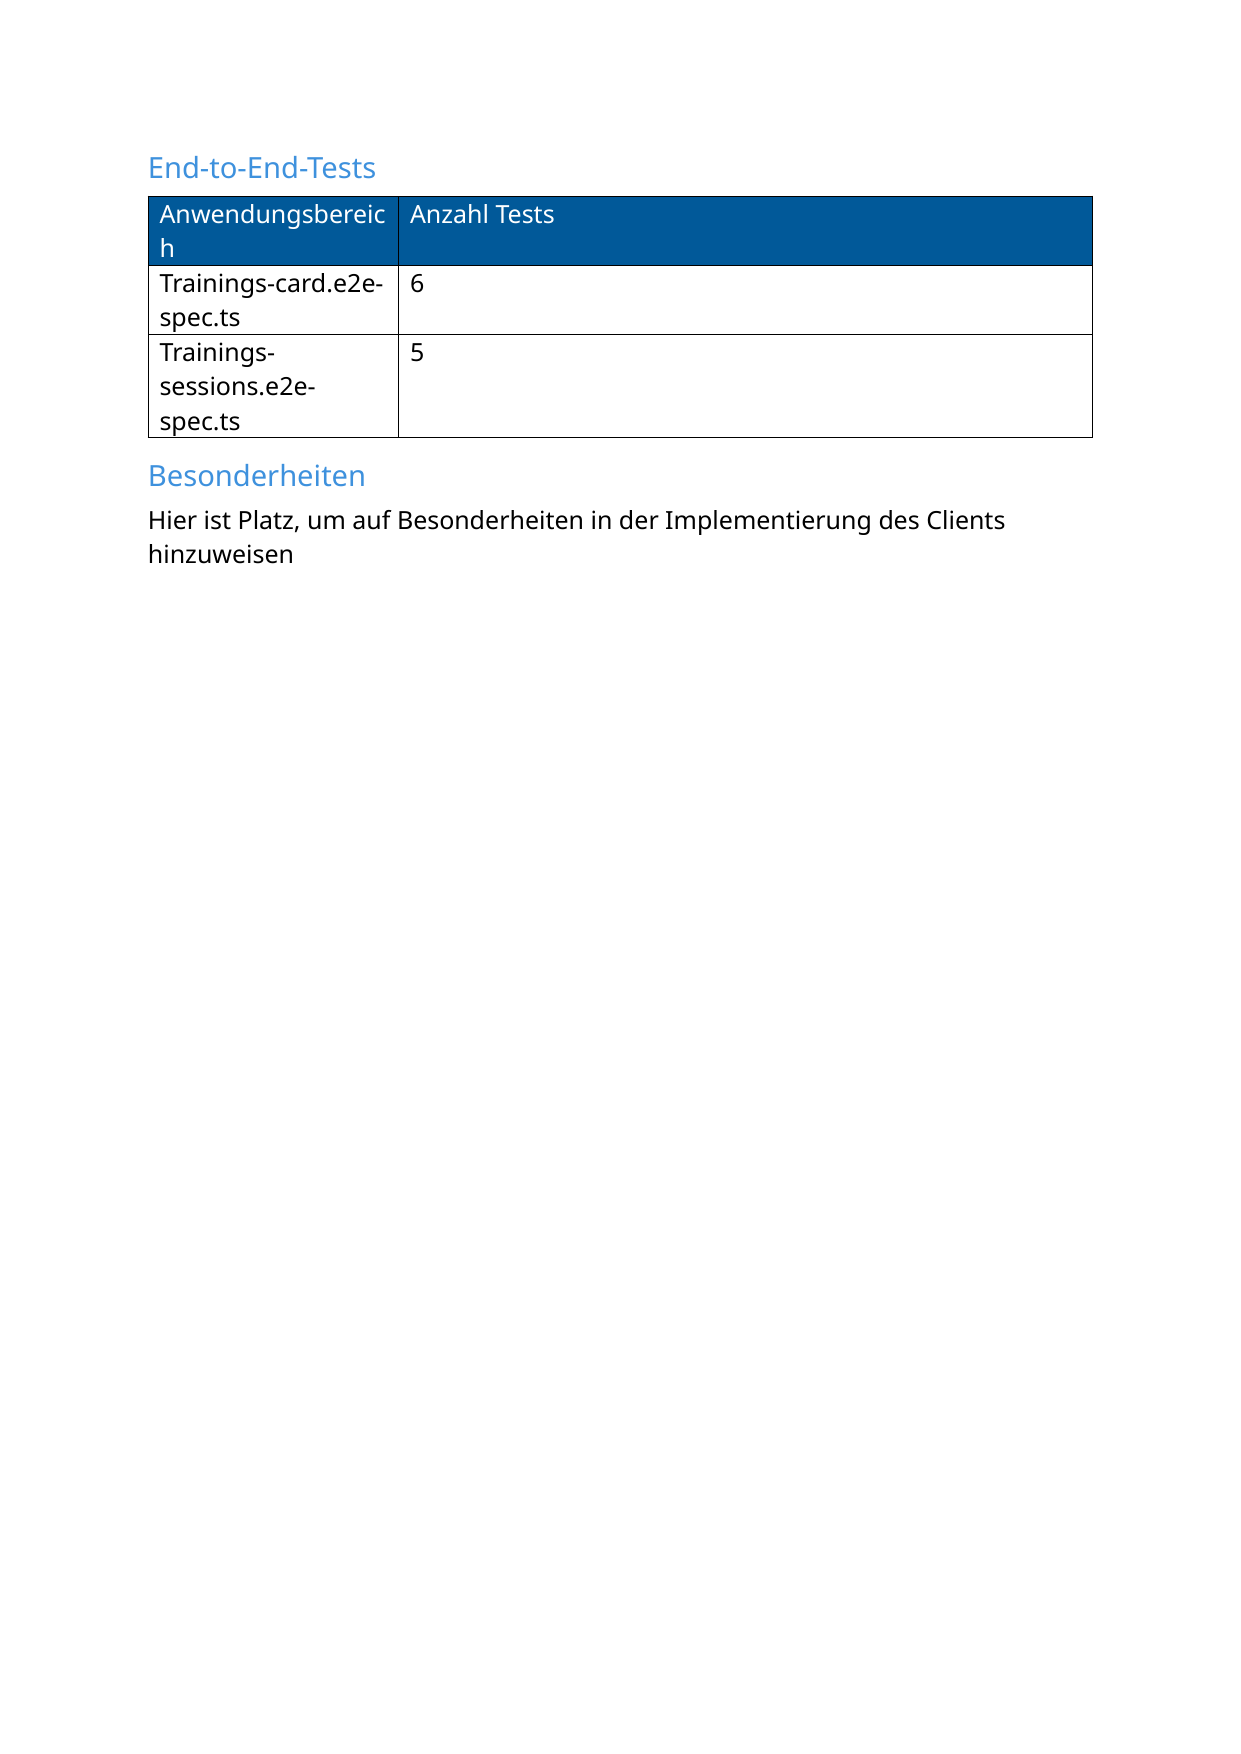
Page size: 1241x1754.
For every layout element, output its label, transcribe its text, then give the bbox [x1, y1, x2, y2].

table_cell 5 [399, 335, 1092, 437]
table_cell Trainings-card.e2e-spec.ts [149, 266, 398, 334]
table_cell 6 [399, 266, 1092, 334]
subtitle Besonderheiten [148, 455, 1093, 494]
text Hier ist Platz, um auf Besonderheiten in der Implementierung des Clients hinzuweisen [148, 503, 1093, 571]
table_header Anwendungsbereich [149, 197, 398, 265]
table_cell Trainings-sessions.e2e-spec.ts [149, 335, 398, 437]
table_header Anzahl Tests [399, 197, 1092, 265]
subtitle End-to-End-Tests [148, 148, 1093, 187]
